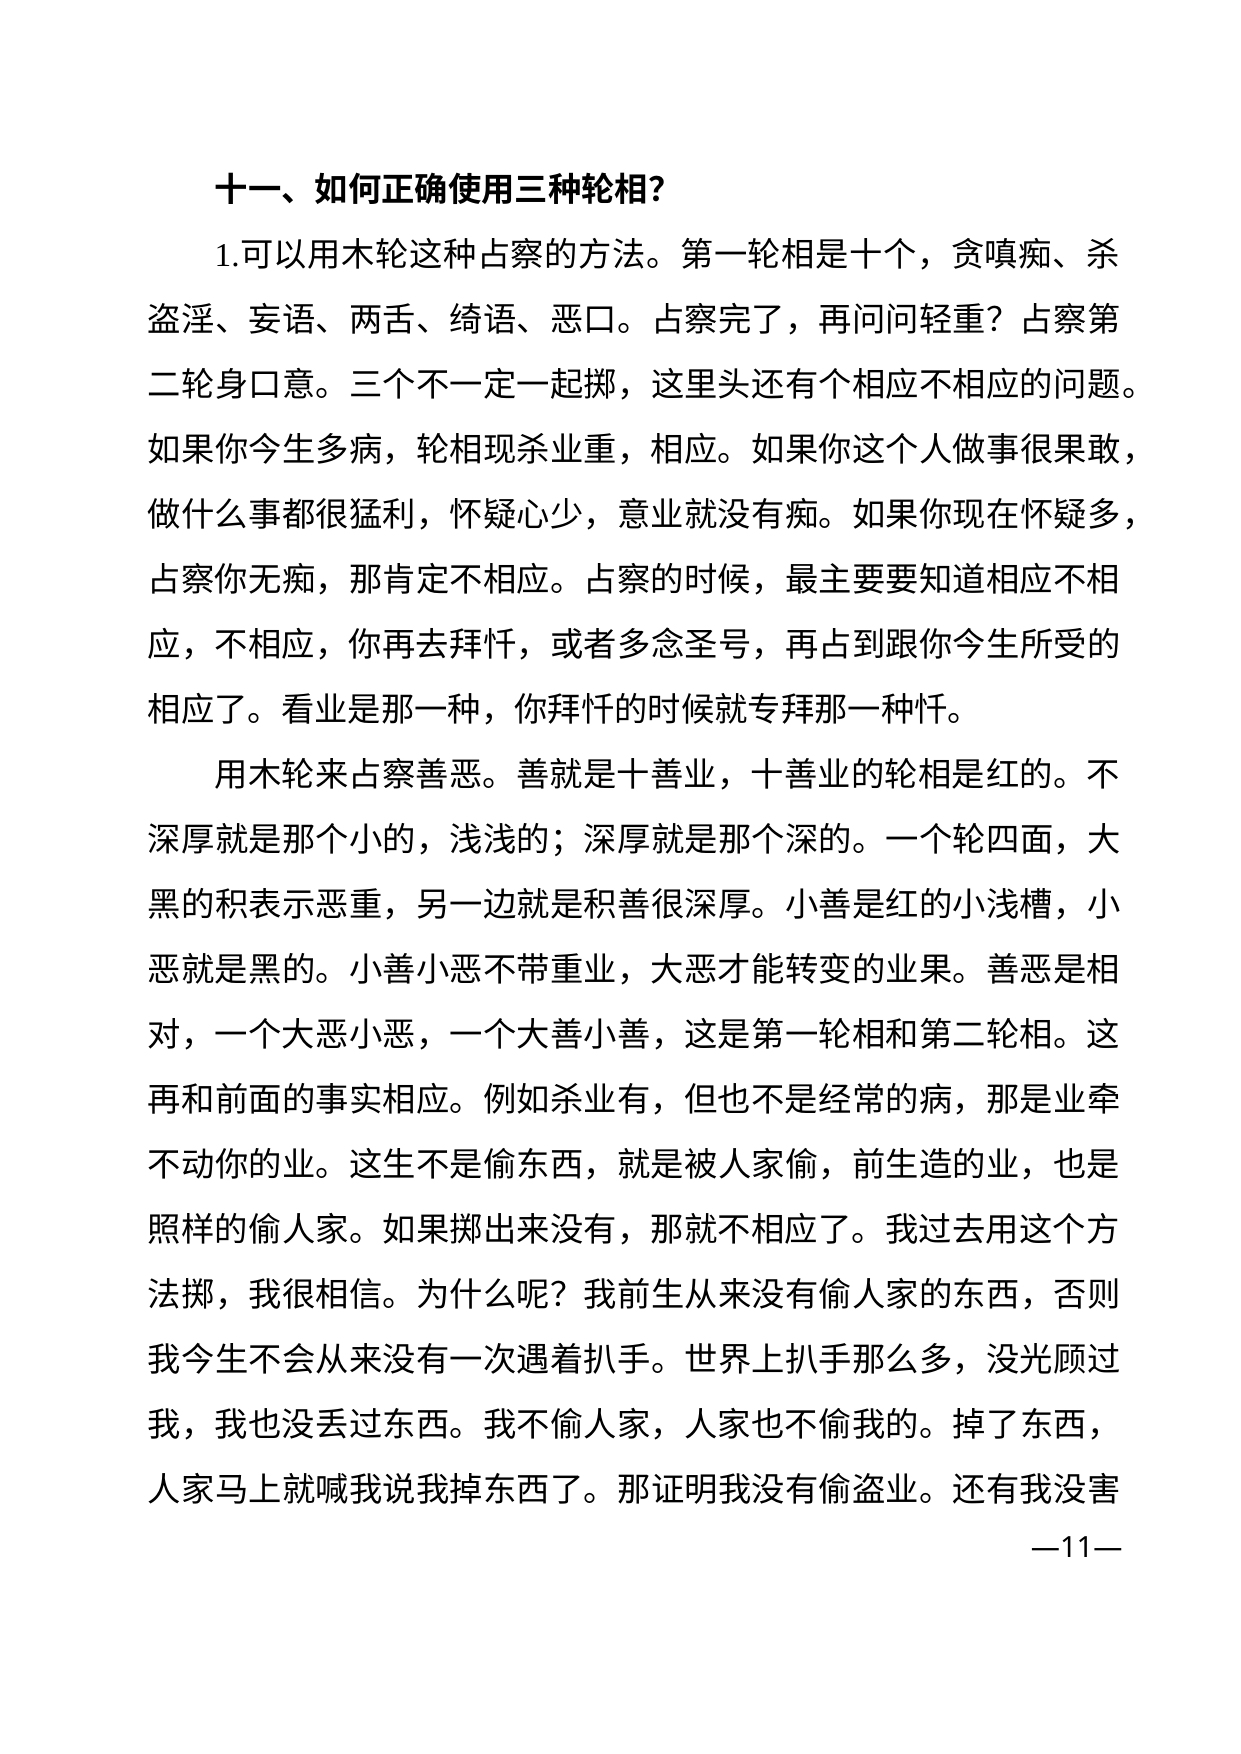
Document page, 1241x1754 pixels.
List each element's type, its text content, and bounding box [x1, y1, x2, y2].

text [148, 739, 1122, 1519]
text 十一、如何正确使用三种轮相？ [148, 154, 1122, 219]
text 1.可以用木轮这种占察的方法。第一轮相是十个，贪嗔痴、杀盗淫、妄语、两舌、绮语、恶口。占察完了，再问问轻重？占察第二轮身口意。三个不一定一起掷，这里头还有个相应不相应的问题。如果你今生多病，轮相现杀业重，相应。如果你这个人做事很果敢，做什么事都很猛利，怀疑心少，意业就没有痴。如果你现在怀疑多，占察你无痴，那肯定不相应。占察的时候，最主要要知道相应不相应，不相应，你再去拜忏，或者多念圣号，再占到跟你今生所受的相应了。看业是那一种，你拜忏的时候就专拜那一种忏。 [148, 219, 1122, 739]
